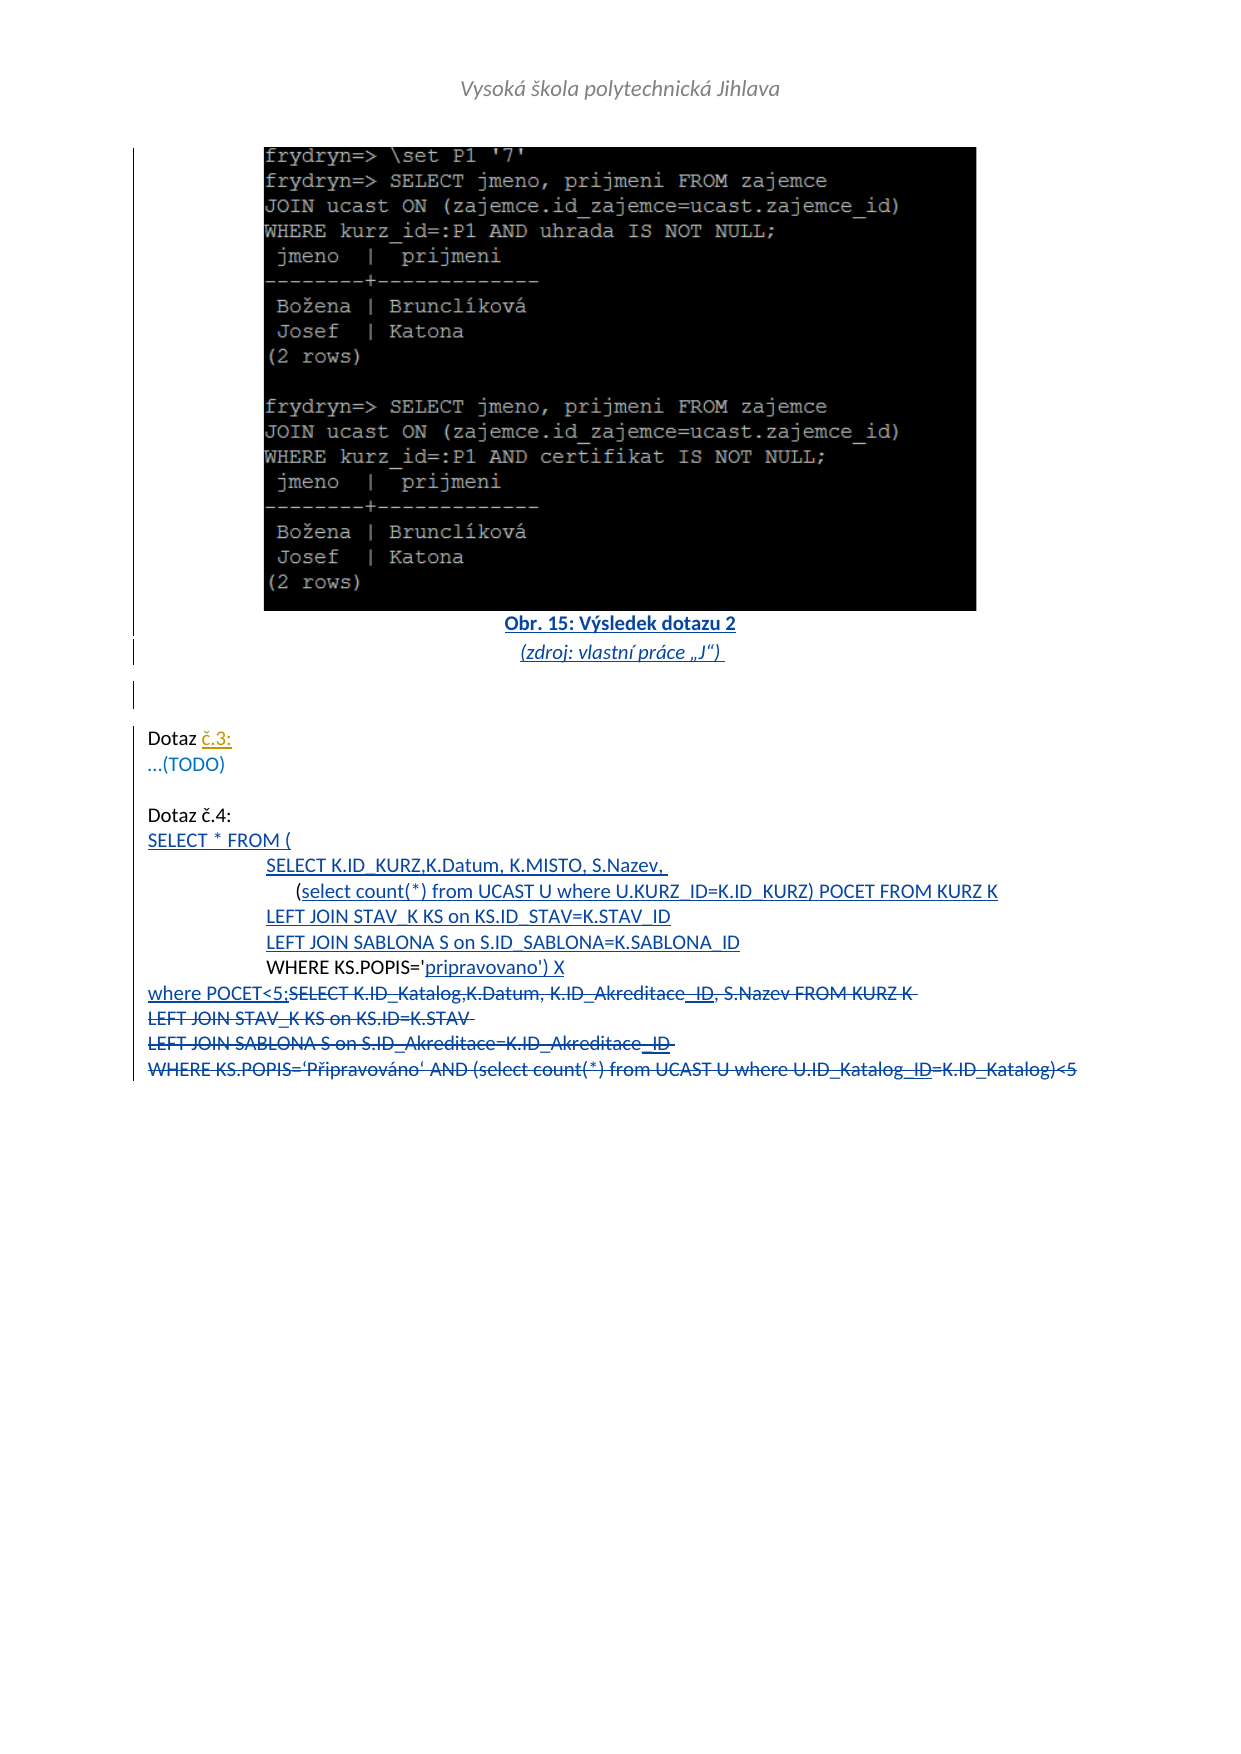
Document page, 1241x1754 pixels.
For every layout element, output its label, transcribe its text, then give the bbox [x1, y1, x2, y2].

picture [263, 147, 977, 611]
text Dotaz č.4: [148, 802, 1093, 853]
text Dotaz …(TODO) [148, 726, 1093, 776]
text WHERE KS.POPIS=' [192, 954, 1093, 980]
text ( [221, 878, 1093, 903]
